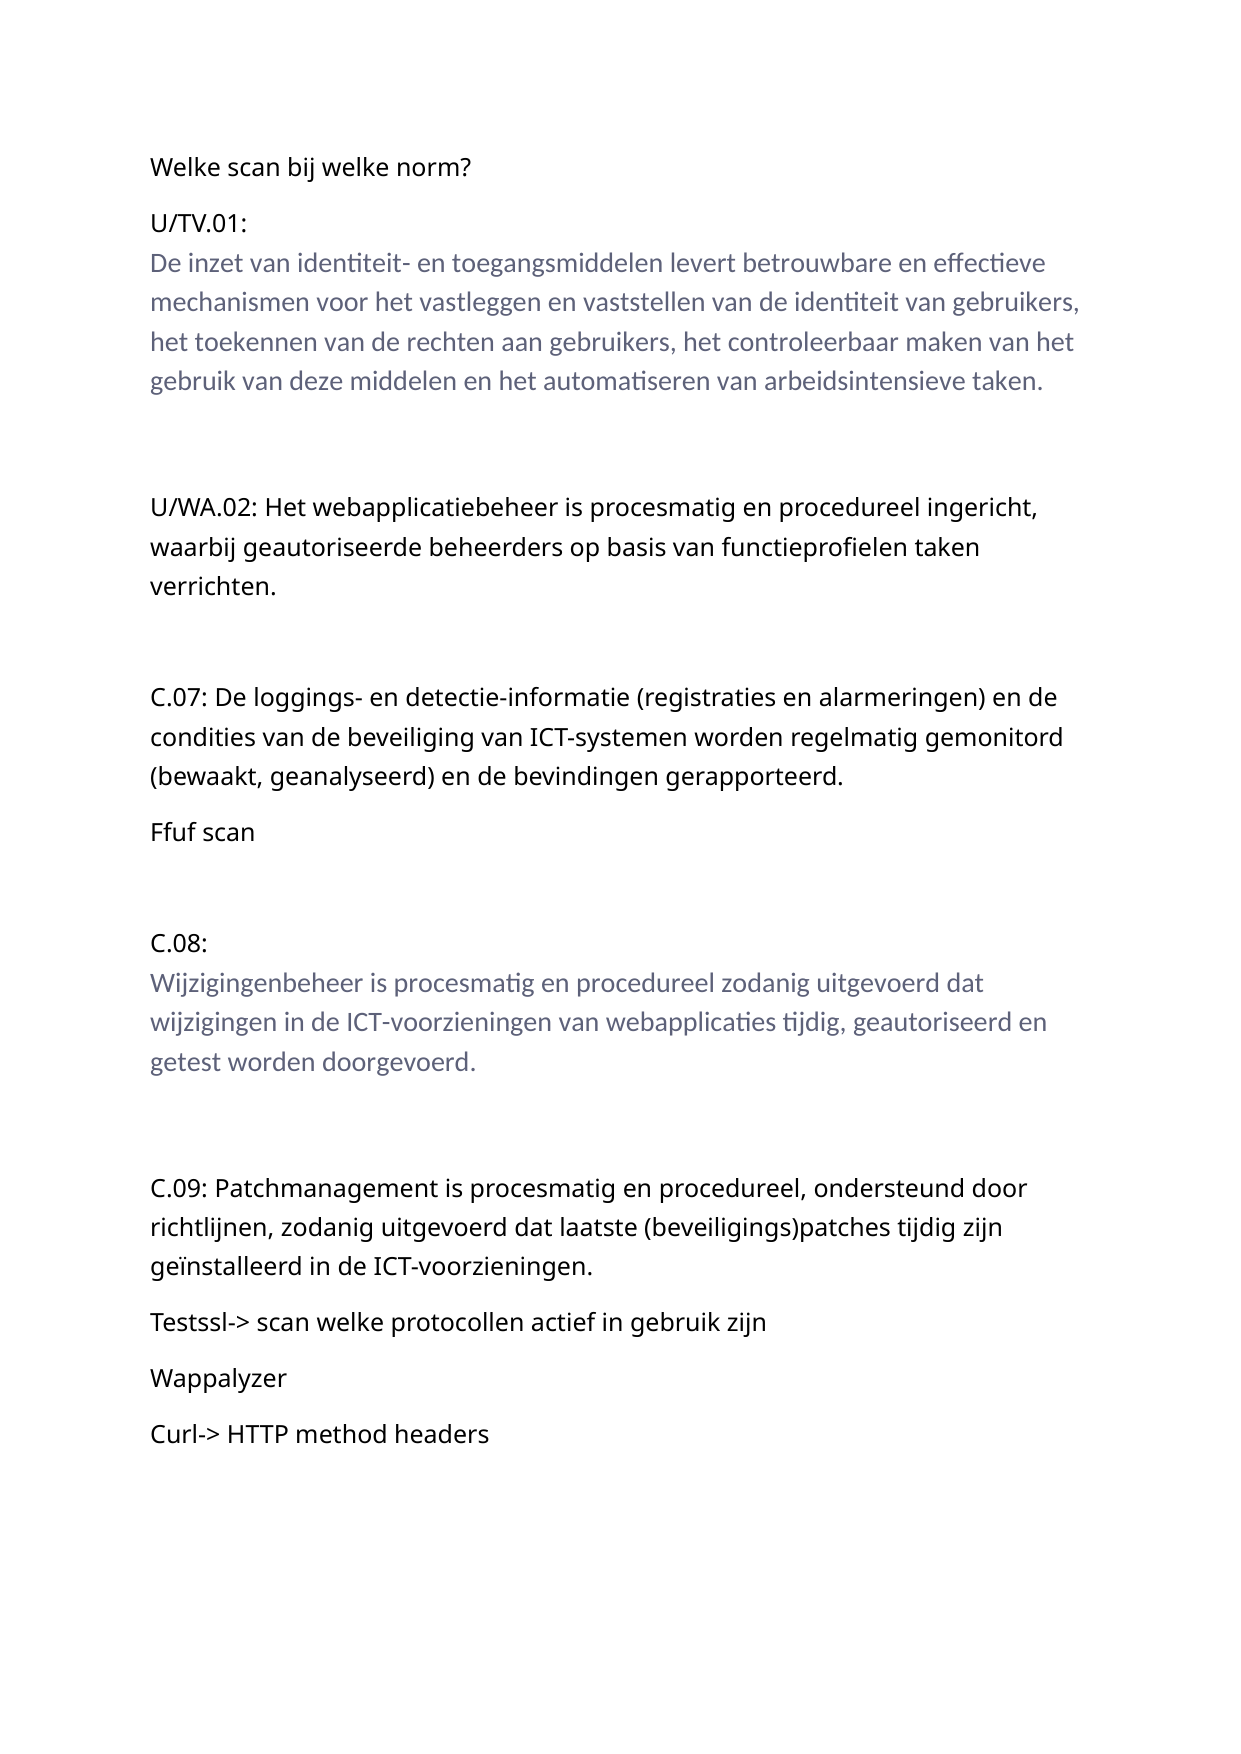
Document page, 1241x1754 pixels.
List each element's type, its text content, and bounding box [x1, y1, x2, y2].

text C.08: Wijzigingenbeheer is procesmatig en procedureel zodanig uitgevoerd dat wijzigingen in de ICT-voorzieningen van webapplicaties tijdig, geautoriseerd en getest worden doorgevoerd. [150, 926, 1090, 1078]
text Testssl-> scan welke protocollen actief in gebruik zijn [150, 1305, 1090, 1339]
text Wappalyzer [150, 1361, 1090, 1394]
text C.09: Patchmanagement is procesmatig en procedureel, ondersteund door richtlijnen, zodanig uitgevoerd dat laatste (beveiligings)patches tijdig zijn geïnstalleerd in de ICT-voorzieningen. [150, 1171, 1090, 1283]
text Ffuf scan [150, 814, 1090, 848]
text U/TV.01: De inzet van identiteit- en toegangsmiddelen levert betrouwbare en effectieve mechanismen voor het vastleggen en vaststellen van de identiteit van gebruikers, het toekennen van de rechten aan gebruikers, het controleerbaar maken van het gebruik van deze middelen en het automatiseren van arbeidsintensieve taken. [150, 206, 1090, 398]
text Welke scan bij welke norm? [150, 150, 1090, 184]
text Curl-> HTTP method headers [150, 1416, 1090, 1450]
text C.07: De loggings- en detectie-informatie (registraties en alarmeringen) en de condities van de beveiliging van ICT-systemen worden regelmatig gemonitord (bewaakt, geanalyseerd) en de bevindingen gerapporteerd. [150, 680, 1090, 792]
text U/WA.02: Het webapplicatiebeheer is procesmatig en procedureel ingericht, waarbij geautoriseerde beheerders op basis van functieprofielen taken verrichten. [150, 490, 1090, 602]
